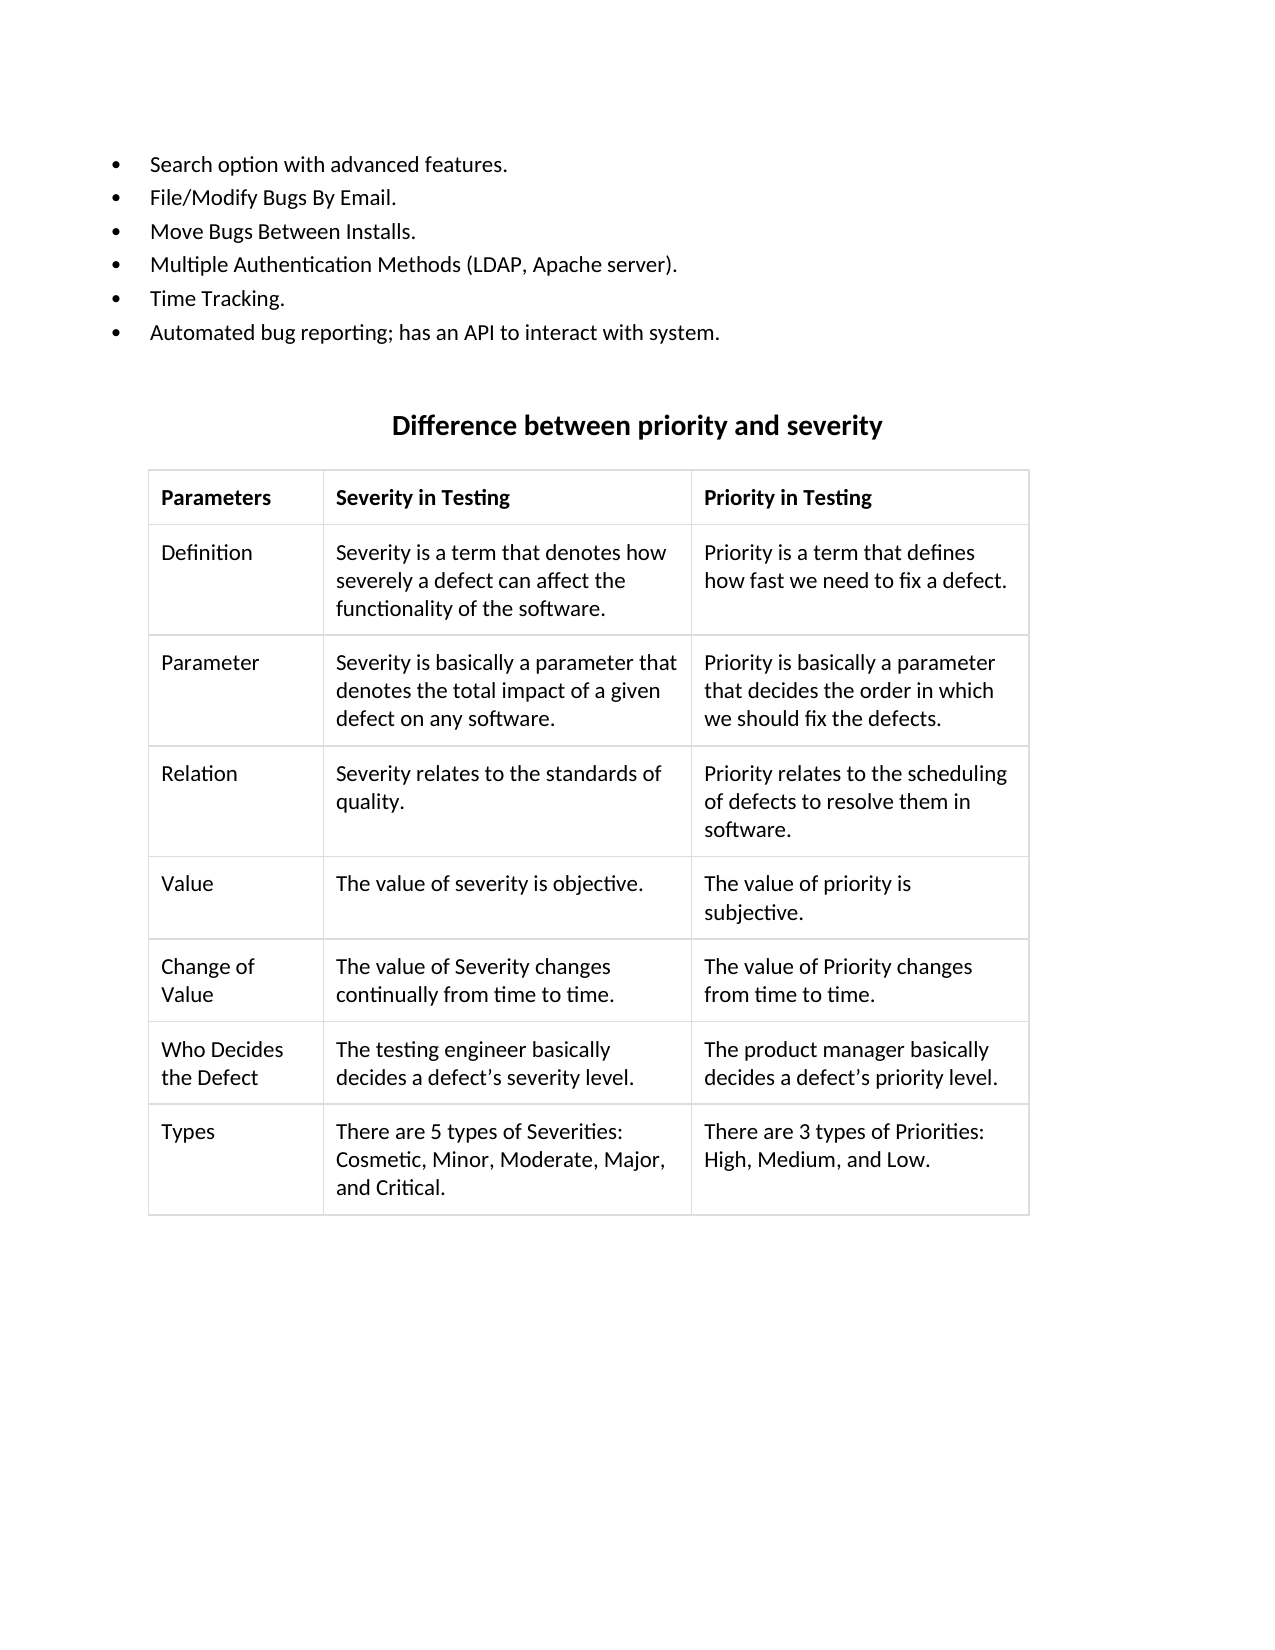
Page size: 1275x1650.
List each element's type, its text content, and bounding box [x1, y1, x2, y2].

table_cell Severity relates to the standards of quality. [324, 747, 691, 856]
table_cell Severity is a term that denotes how severely a defect can affect the functionality of the software. [324, 525, 691, 634]
list Multiple Authentication Methods (LDAP, Apache server). [112, 251, 1125, 279]
table_cell The testing engineer basically decides a defect’s severity level. [324, 1022, 691, 1103]
table_cell Who Decides the Defect [149, 1022, 323, 1103]
table_cell Definition [149, 525, 323, 634]
table_cell Priority relates to the scheduling of defects to resolve them in software. [692, 747, 1028, 856]
table_cell Types [149, 1105, 323, 1214]
table_cell Value [149, 857, 323, 938]
table_header Priority in Testing [692, 471, 1028, 524]
table_cell Priority is basically a parameter that decides the order in which we should fix the defects. [692, 636, 1028, 745]
table_cell The value of Severity changes continually from time to time. [324, 940, 691, 1021]
table_header Severity in Testing [324, 471, 691, 524]
table_cell Relation [149, 747, 323, 856]
table_cell There are 5 types of Severities: Cosmetic, Minor, Moderate, Major, and Critical. [324, 1105, 691, 1214]
table_cell Change of Value [149, 940, 323, 1021]
table_cell Priority is a term that defines how fast we need to fix a defect. [692, 525, 1028, 634]
table_cell The product manager basically decides a defect’s priority level. [692, 1022, 1028, 1103]
table_cell There are 3 types of Priorities: High, Medium, and Low. [692, 1105, 1028, 1214]
list File/Modify Bugs By Email. [112, 183, 1125, 212]
text Difference between priority and severity [150, 407, 1125, 443]
table_cell Severity is basically a parameter that denotes the total impact of a given defect on any software. [324, 636, 691, 745]
list Move Bugs Between Installs. [112, 217, 1125, 245]
table_cell The value of severity is objective. [324, 857, 691, 938]
table_cell The value of priority is subjective. [692, 857, 1028, 938]
list Search option with advanced features. [112, 150, 1125, 178]
list Automated bug reporting; has an API to interact with system. [112, 318, 1125, 346]
table_header Parameters [149, 471, 323, 524]
list Time Tracking. [112, 284, 1125, 312]
table_cell Parameter [149, 636, 323, 745]
table_cell The value of Priority changes from time to time. [692, 940, 1028, 1021]
